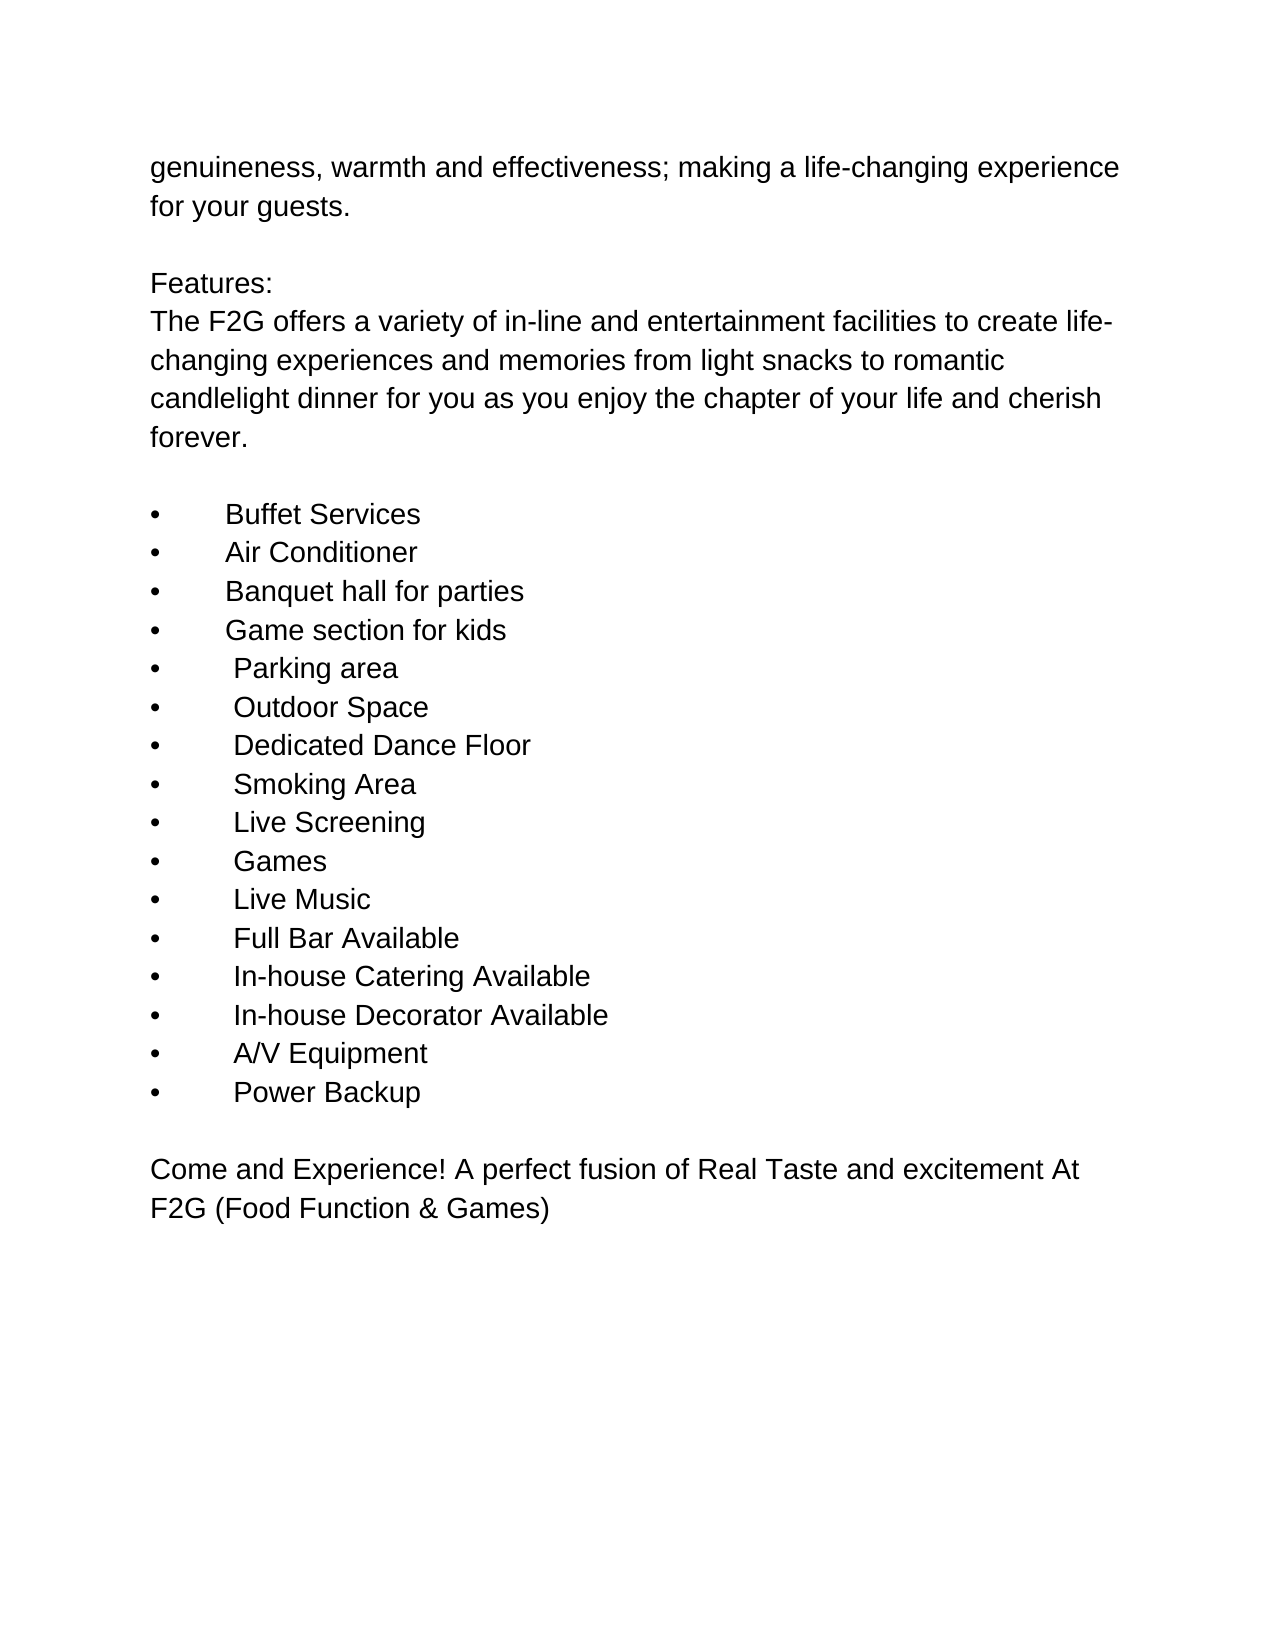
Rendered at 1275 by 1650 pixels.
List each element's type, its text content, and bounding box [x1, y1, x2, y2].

text • Smoking Area [150, 767, 1125, 800]
text • Buffet Services [150, 497, 1125, 530]
text Features: [150, 266, 1125, 299]
text • A/V Equipment [150, 1036, 1125, 1070]
text • Live Music [150, 882, 1125, 916]
text • Full Bar Available [150, 921, 1125, 954]
text • Power Backup [150, 1075, 1125, 1108]
text • Dedicated Dance Floor [150, 728, 1125, 762]
text The F2G offers a variety of in-line and entertainment facilities to create life-changing experiences and memories from light snacks to romantic candlelight dinner for you as you enjoy the chapter of your life and cherish forever. [150, 304, 1125, 453]
text • Outdoor Space [150, 689, 1125, 723]
text • Parking area [150, 651, 1125, 684]
text • Banquet hall for parties [150, 574, 1125, 607]
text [150, 150, 1125, 222]
text Come and Experience! A perfect fusion of Real Taste and excitement At F2G (Food Function & Games) [150, 1152, 1125, 1224]
text • Air Conditioner [150, 535, 1125, 569]
text • Live Screening [150, 805, 1125, 839]
text • Game section for kids [150, 612, 1125, 646]
text • In-house Decorator Available [150, 998, 1125, 1031]
text • Games [150, 844, 1125, 877]
text • In-house Catering Available [150, 959, 1125, 993]
